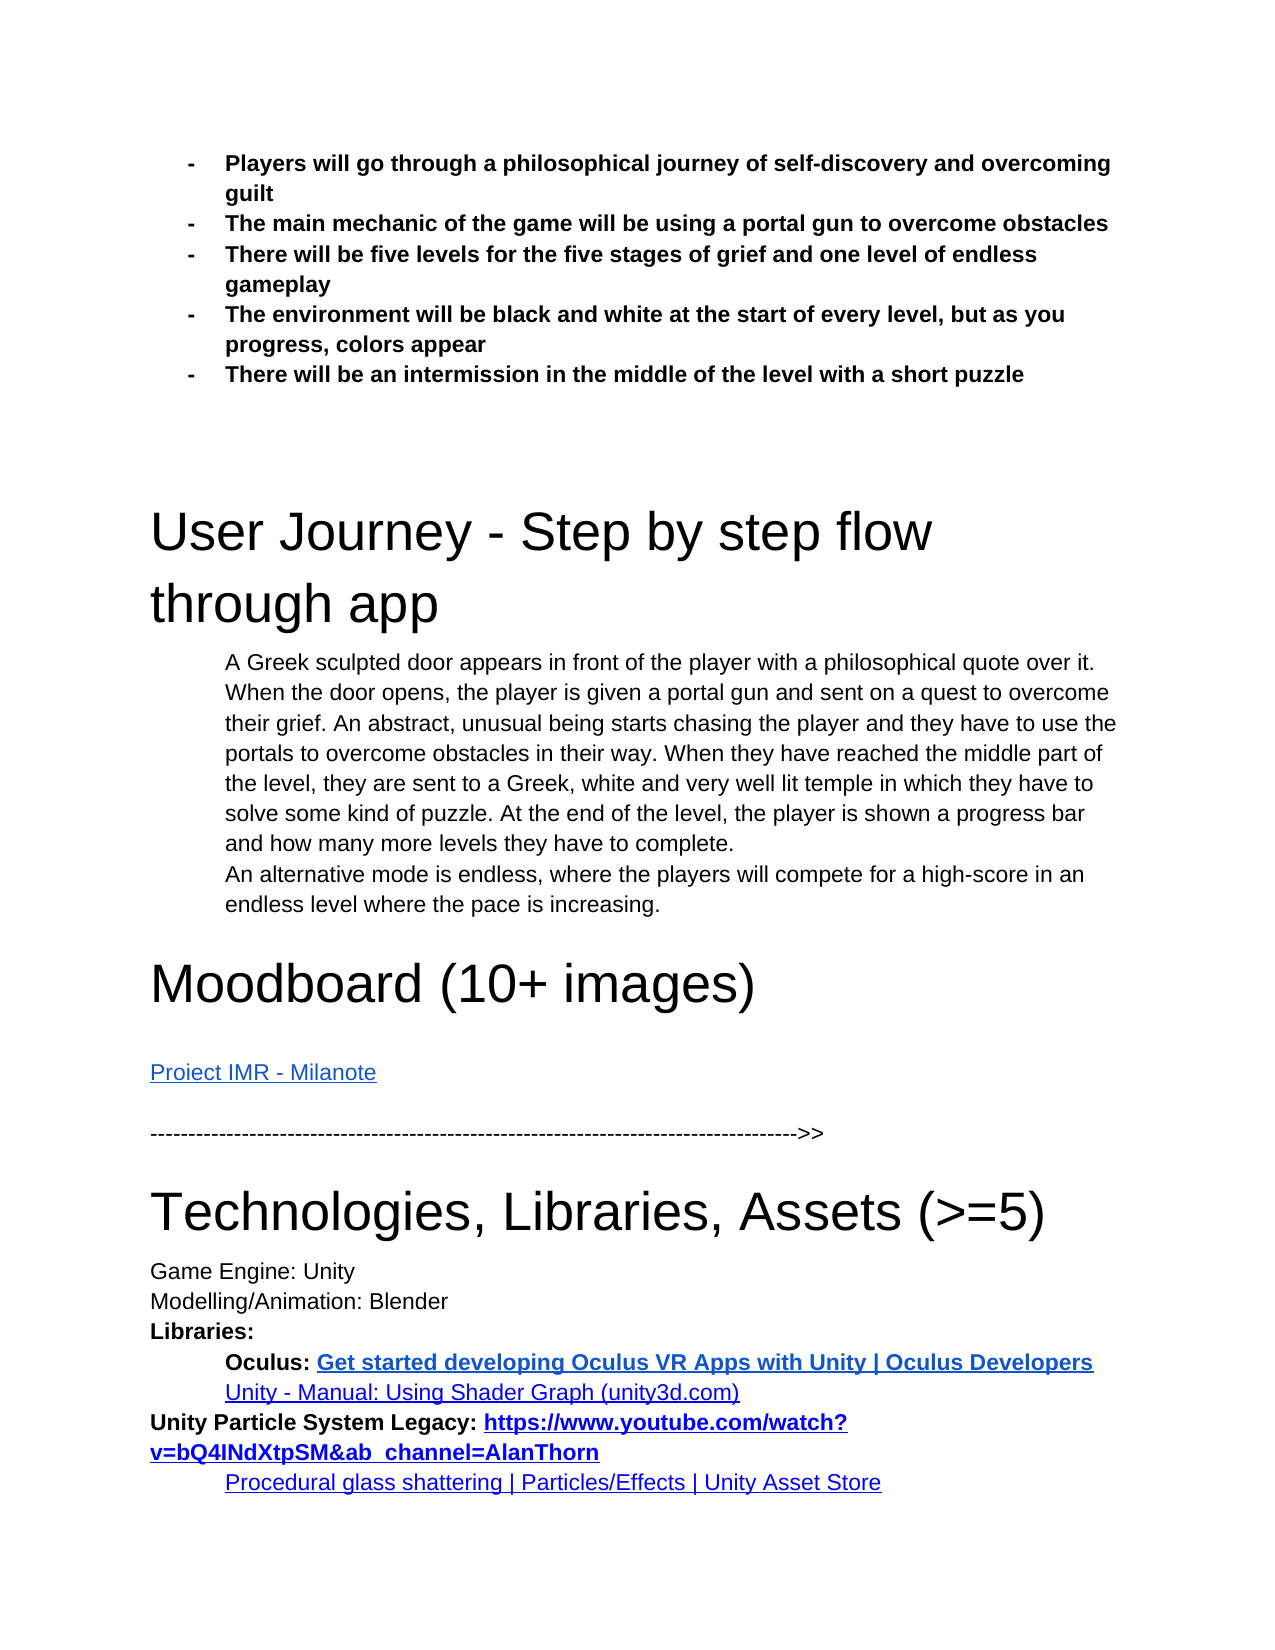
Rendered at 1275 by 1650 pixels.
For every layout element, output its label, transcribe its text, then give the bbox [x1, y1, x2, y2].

text Procedural glass shattering | Particles/Effects | Unity Asset Store [150, 1469, 1125, 1496]
title Moodboard (10+ images) [150, 951, 1125, 1013]
list The environment will be black and white at the start of every level, but as you progress, colors appear [187, 301, 1125, 358]
list There will be five levels for the five stages of grief and one level of endless gameplay [187, 241, 1125, 297]
text Proiect IMR - Milanote [150, 1059, 1125, 1086]
title Technologies, Libraries, Assets (>=5) [150, 1180, 1125, 1242]
title User Journey - Step by step flow through app [150, 500, 1125, 633]
text Unity - Manual: Using Shader Graph (unity3d.com) [150, 1379, 1125, 1405]
text Game Engine: Unity [150, 1258, 1125, 1284]
text Oculus: Get started developing Oculus VR Apps with Unity | Oculus Developers [150, 1348, 1125, 1375]
text ------------------------------------------------------------------------------------->> [150, 1119, 1125, 1146]
list There will be an intermission in the middle of the level with a short puzzle [187, 361, 1125, 388]
text Modelling/Animation: Blender [150, 1288, 1125, 1314]
text An alternative mode is endless, where the players will compete for a high-score in an endless level where the pace is increasing. [225, 861, 1125, 917]
text A Greek sculpted door appears in front of the player with a philosophical quote over it. When the door opens, the player is given a portal gun and sent on a quest to overcome their grief. An abstract, unusual being starts chasing the player and they have to use the portals to overcome obstacles in their way. When they have reached the middle part of the level, they are sent to a Greek, white and very well lit temple in which they have to solve some kind of puzzle. At the end of the level, the player is shown a progress bar and how many more levels they have to complete. [225, 649, 1125, 857]
list The main mechanic of the game will be using a portal gun to overcome obstacles [187, 210, 1125, 237]
text Unity Particle System Legacy: https://www.youtube.com/watch?v=bQ4INdXtpSM&ab_channel=AlanThorn [150, 1409, 1125, 1465]
list Players will go through a philosophical journey of self-discovery and overcoming guilt [187, 150, 1125, 207]
text Libraries: [150, 1318, 1125, 1344]
